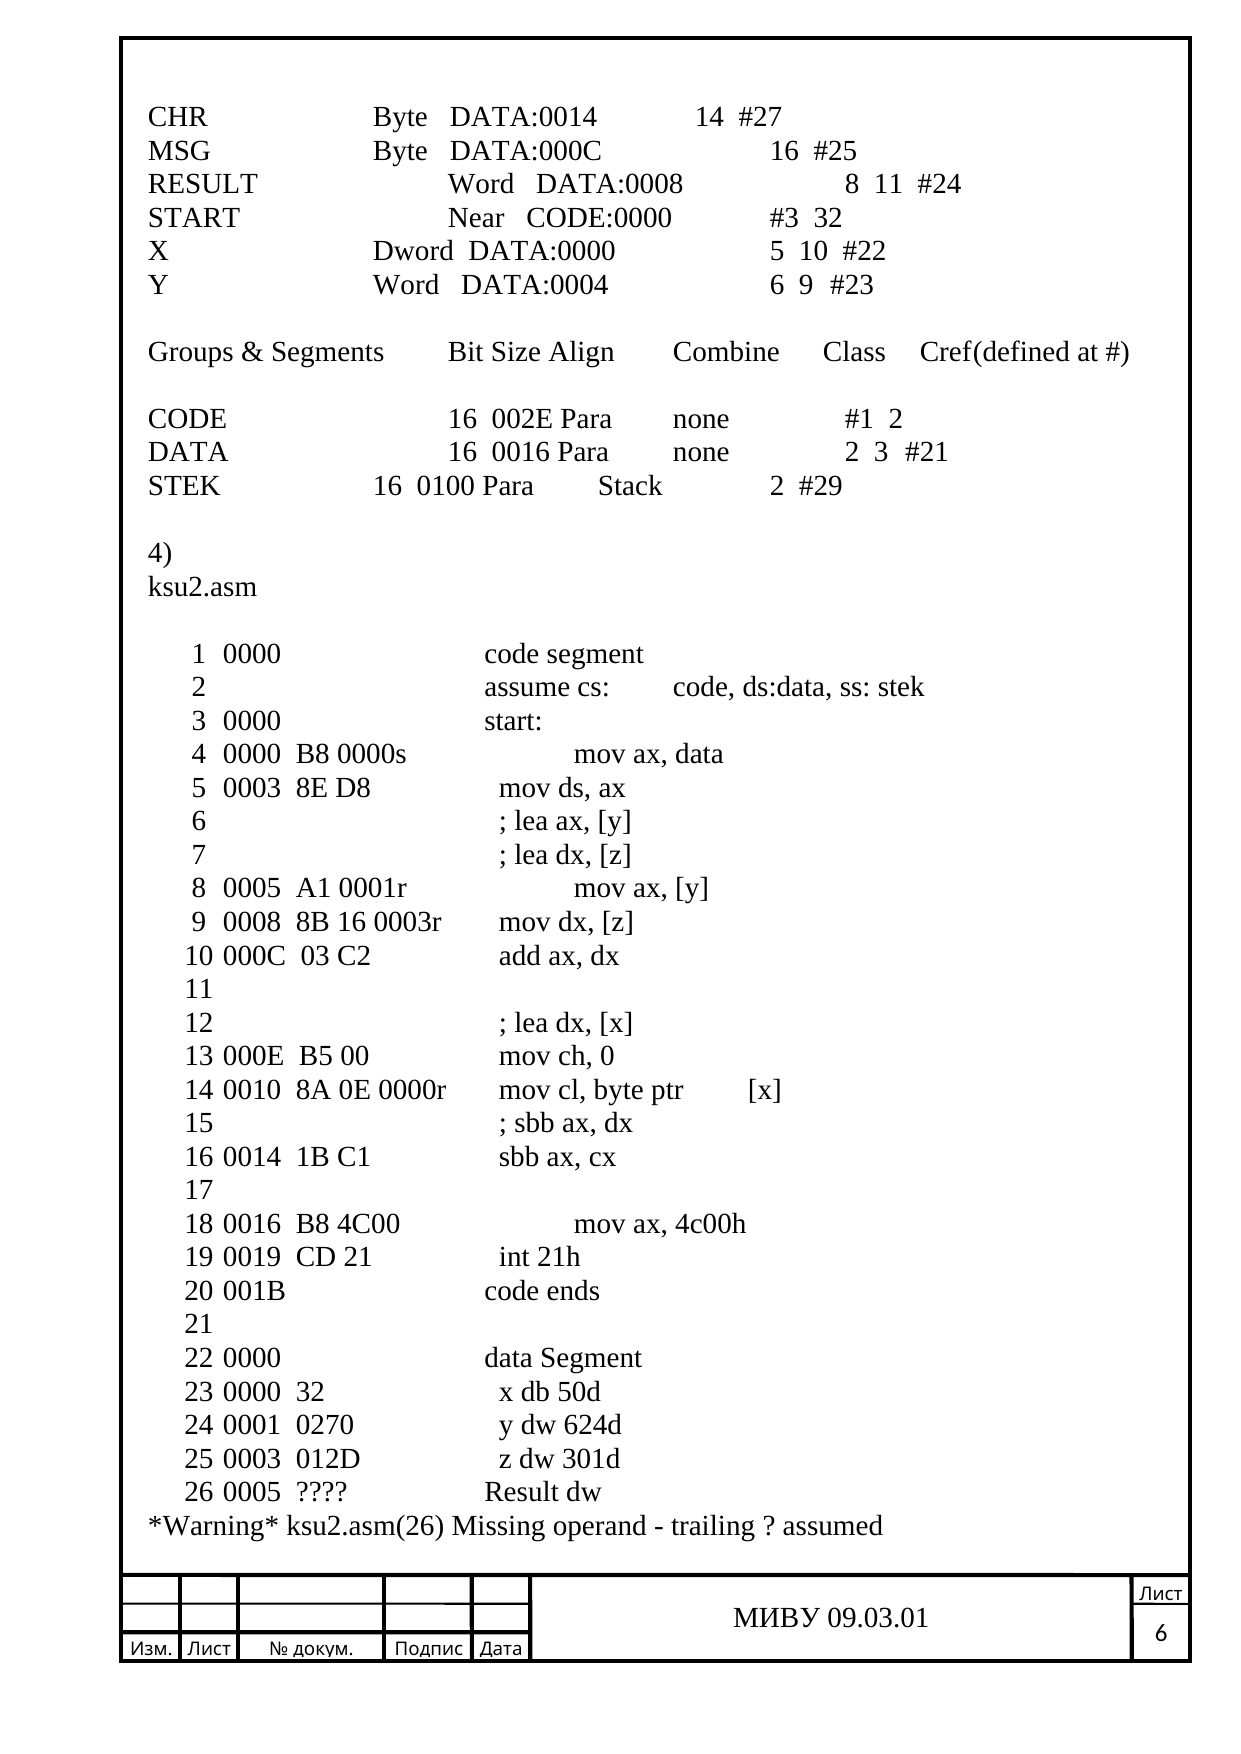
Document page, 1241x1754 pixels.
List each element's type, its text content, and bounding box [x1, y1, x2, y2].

text 26 0005 ???? Result dw [148, 1474, 1152, 1508]
text 2 assume cs: code, ds:data, ss: stek [148, 669, 1152, 703]
text 7 ; lea dx, [z] [148, 837, 1152, 871]
text 8 0005 A1 0001r mov ax, [y] [148, 871, 1152, 904]
text 18 0016 B8 4C00 mov ax, 4c00h [148, 1206, 1152, 1239]
text 10 000C 03 C2 add ax, dx [148, 938, 1152, 971]
text 17 [148, 1172, 1152, 1206]
text 14 0010 8A 0E 0000r mov cl, byte ptr [x] [148, 1072, 1152, 1105]
text 22 0000 data Segment [148, 1340, 1152, 1374]
text 13 000E B5 00 mov ch, 0 [148, 1038, 1152, 1072]
text X Dword DATA:0000 5 10 #22 [148, 233, 1152, 267]
text RESULT Word DATA:0008 8 11 #24 [148, 166, 1152, 200]
text 3 0000 start: [148, 703, 1152, 736]
text 5 0003 8E D8 mov ds, ax [148, 770, 1152, 803]
text 6 ; lea ax, [y] [148, 803, 1152, 837]
text 25 0003 012D z dw 301d [148, 1441, 1152, 1474]
text CODE 16 002E Para none #1 2 [148, 401, 1152, 434]
text 15 ; sbb ax, dx [148, 1105, 1152, 1139]
text START Near CODE:0000 #3 32 [148, 200, 1152, 233]
text Y Word DATA:0004 6 9 #23 [148, 267, 1152, 300]
text DATA 16 0016 Para none 2 3 #21 [148, 434, 1152, 468]
text 1 0000 code segment [148, 636, 1152, 669]
text 11 [148, 971, 1152, 1005]
text 16 0014 1B C1 sbb ax, cx [148, 1139, 1152, 1172]
text 9 0008 8B 16 0003r mov dx, [z] [148, 904, 1152, 938]
text *Warning* ksu2.asm(26) Missing operand - trailing ? assumed [148, 1508, 1152, 1541]
text 12 ; lea dx, [x] [148, 1005, 1152, 1038]
text 21 [148, 1307, 1152, 1340]
text 24 0001 0270 y dw 624d [148, 1407, 1152, 1441]
text 23 0000 32 x db 50d [148, 1374, 1152, 1407]
text MSG Byte DATA:000C 16 #25 [148, 133, 1152, 166]
text 4 0000 B8 0000s mov ax, data [148, 736, 1152, 770]
text 19 0019 CD 21 int 21h [148, 1239, 1152, 1273]
text Groups & Segments Bit Size Align Combine Class Cref (defined at #) [148, 334, 1152, 367]
text STEK 16 0100 Para Stack 2 #29 [148, 468, 1152, 502]
text CHR Byte DATA:0014 14 #27 [148, 99, 1152, 133]
text 20 001B code ends [148, 1273, 1152, 1307]
text ksu2.asm [148, 569, 1152, 602]
text 4) [148, 535, 1152, 569]
